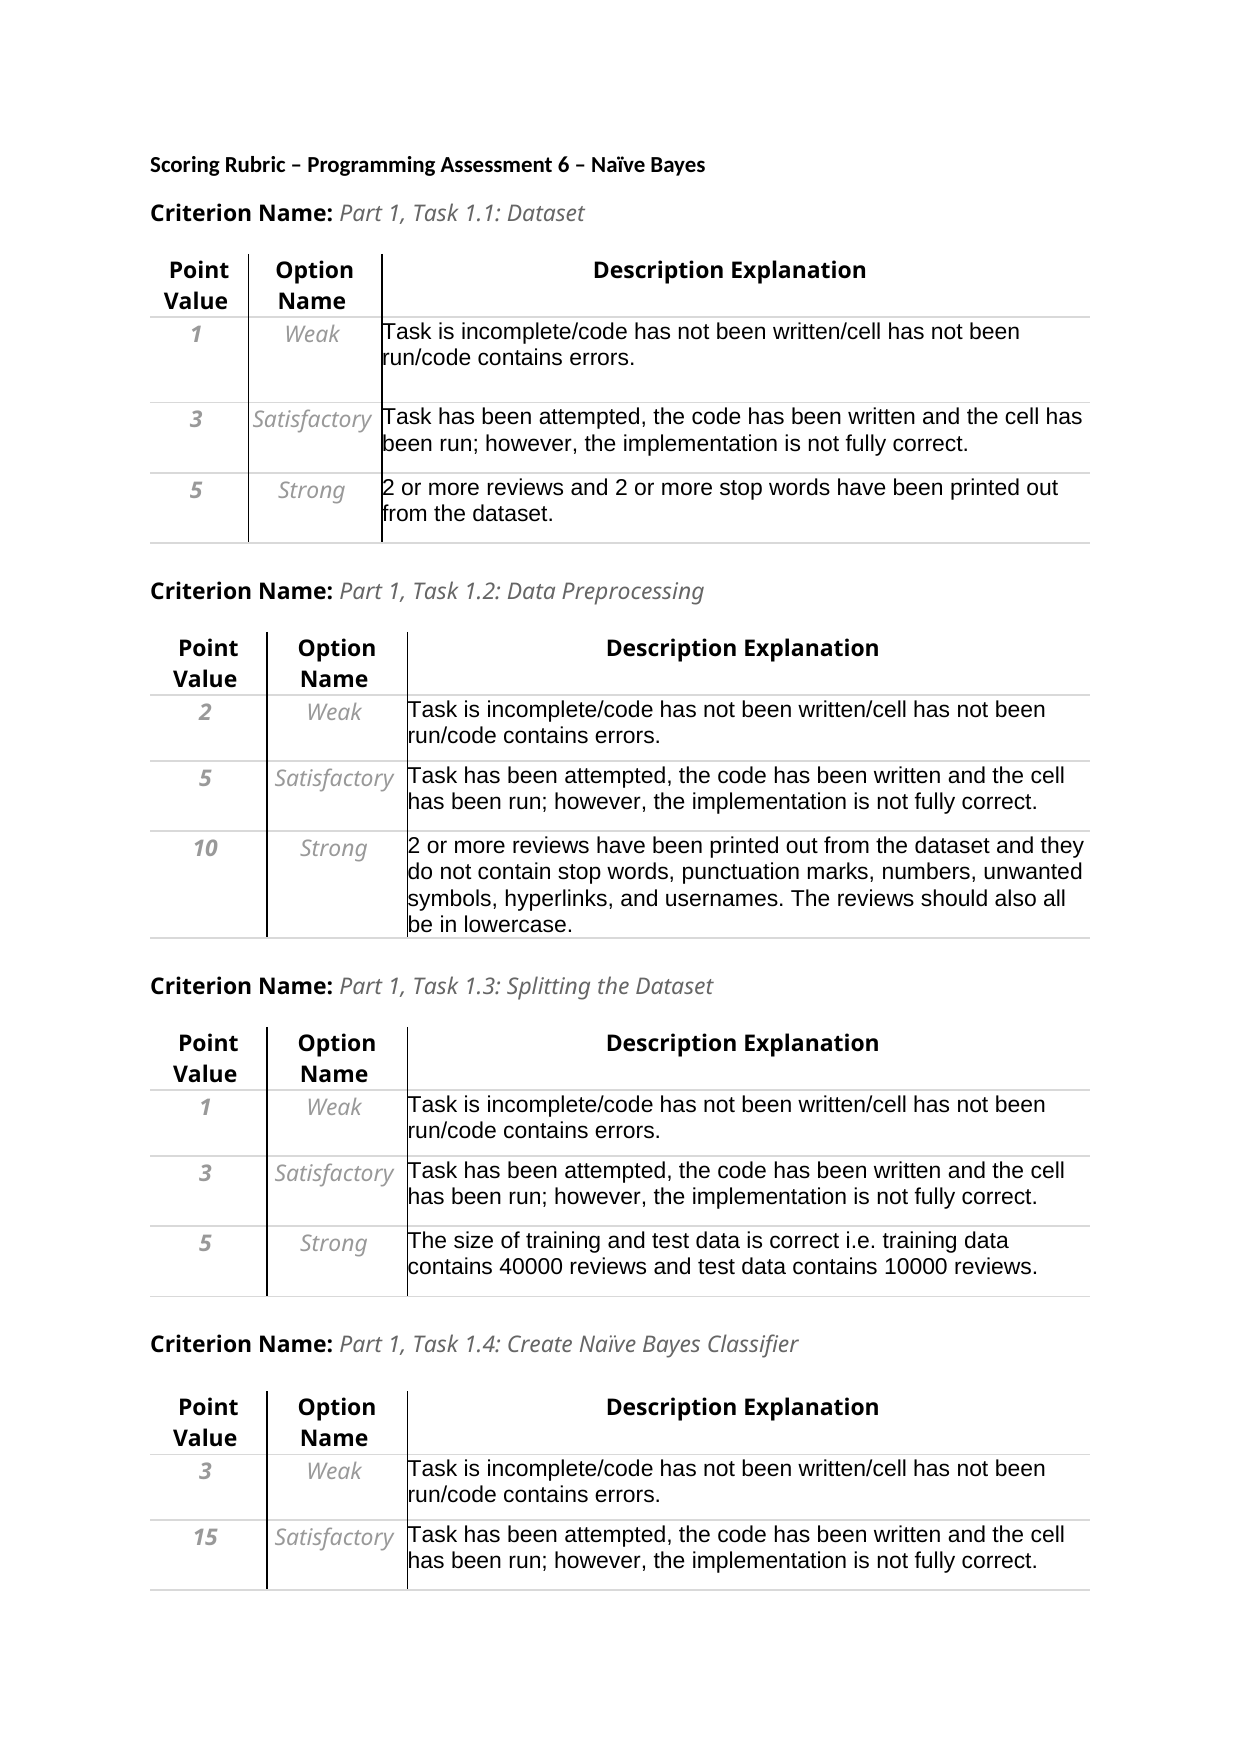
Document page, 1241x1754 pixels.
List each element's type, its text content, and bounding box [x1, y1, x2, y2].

text Criterion Name: Part 1, Task 1.2: Data Preprocessing [150, 575, 1090, 606]
table_cell Strong [268, 832, 407, 937]
table_cell Strong [249, 474, 381, 542]
table_header Point Value [150, 632, 266, 694]
table_cell Satisfactory [268, 1521, 407, 1589]
table_cell 5 [150, 1227, 266, 1296]
table_cell Weak [268, 696, 407, 760]
table_cell Task has been attempted, the code has been written and the cell has been run; however, the implementation is not fully correct. [408, 1521, 1090, 1589]
text Criterion Name: Part 1, Task 1.4: Create Naïve Bayes Classifier [150, 1328, 1090, 1360]
table_cell 3 [150, 1455, 266, 1519]
table_cell Satisfactory [249, 403, 381, 472]
table_cell Task has been attempted, the code has been written and the cell has been run; however, the implementation is not fully correct. [408, 1157, 1090, 1225]
table_cell 1 [150, 1091, 266, 1155]
table_cell 3 [150, 1157, 266, 1225]
table_cell 5 [150, 474, 248, 542]
table_cell The size of training and test data is correct i.e. training data contains 40000 reviews and test data contains 10000 reviews. [408, 1227, 1090, 1296]
text Criterion Name: Part 1, Task 1.1: Dataset [150, 197, 1090, 228]
table_cell Task is incomplete/code has not been written/cell has not been run/code contains errors. [383, 318, 1090, 402]
table_header Description Explanation [408, 1391, 1090, 1453]
table_header Option Name [249, 254, 381, 316]
table_cell Task is incomplete/code has not been written/cell has not been run/code contains errors. [408, 1455, 1090, 1519]
table_cell Weak [268, 1091, 407, 1155]
table_header Option Name [268, 1027, 407, 1089]
table_cell 3 [150, 403, 248, 472]
table_header Point Value [150, 1027, 266, 1089]
table_cell Weak [268, 1455, 407, 1519]
table_cell Task is incomplete/code has not been written/cell has not been run/code contains errors. [408, 1091, 1090, 1155]
table_cell 15 [150, 1521, 266, 1589]
table_header Point Value [150, 254, 248, 316]
text Criterion Name: Part 1, Task 1.3: Splitting the Dataset [150, 970, 1090, 1001]
table_cell Satisfactory [268, 762, 407, 830]
table_cell Task is incomplete/code has not been written/cell has not been run/code contains errors. [408, 696, 1090, 760]
table_cell 2 or more reviews have been printed out from the dataset and they do not contain stop words, punctuation marks, numbers, unwanted symbols, hyperlinks, and usernames. The reviews should also all be in lowercase. [408, 832, 1090, 937]
table_header Option Name [268, 632, 407, 694]
table_header Option Name [268, 1391, 407, 1453]
table_cell Task has been attempted, the code has been written and the cell has been run; however, the implementation is not fully correct. [408, 762, 1090, 830]
table_cell 10 [150, 832, 266, 937]
table_header Description Explanation [383, 254, 1090, 316]
table_cell Satisfactory [268, 1157, 407, 1225]
table_cell 1 [150, 318, 248, 402]
table_header Point Value [150, 1391, 266, 1453]
table_cell Weak [249, 318, 381, 402]
table_cell Strong [268, 1227, 407, 1296]
table_cell 2 or more reviews and 2 or more stop words have been printed out from the dataset. [383, 474, 1090, 542]
table_header Description Explanation [408, 1027, 1090, 1089]
table_cell 2 [150, 696, 266, 760]
table_header Description Explanation [408, 632, 1090, 694]
text Scoring Rubric – Programming Assessment 6 – Naïve Bayes [150, 150, 1090, 178]
table_cell Task has been attempted, the code has been written and the cell has been run; however, the implementation is not fully correct. [383, 403, 1090, 472]
table_cell 5 [150, 762, 266, 830]
